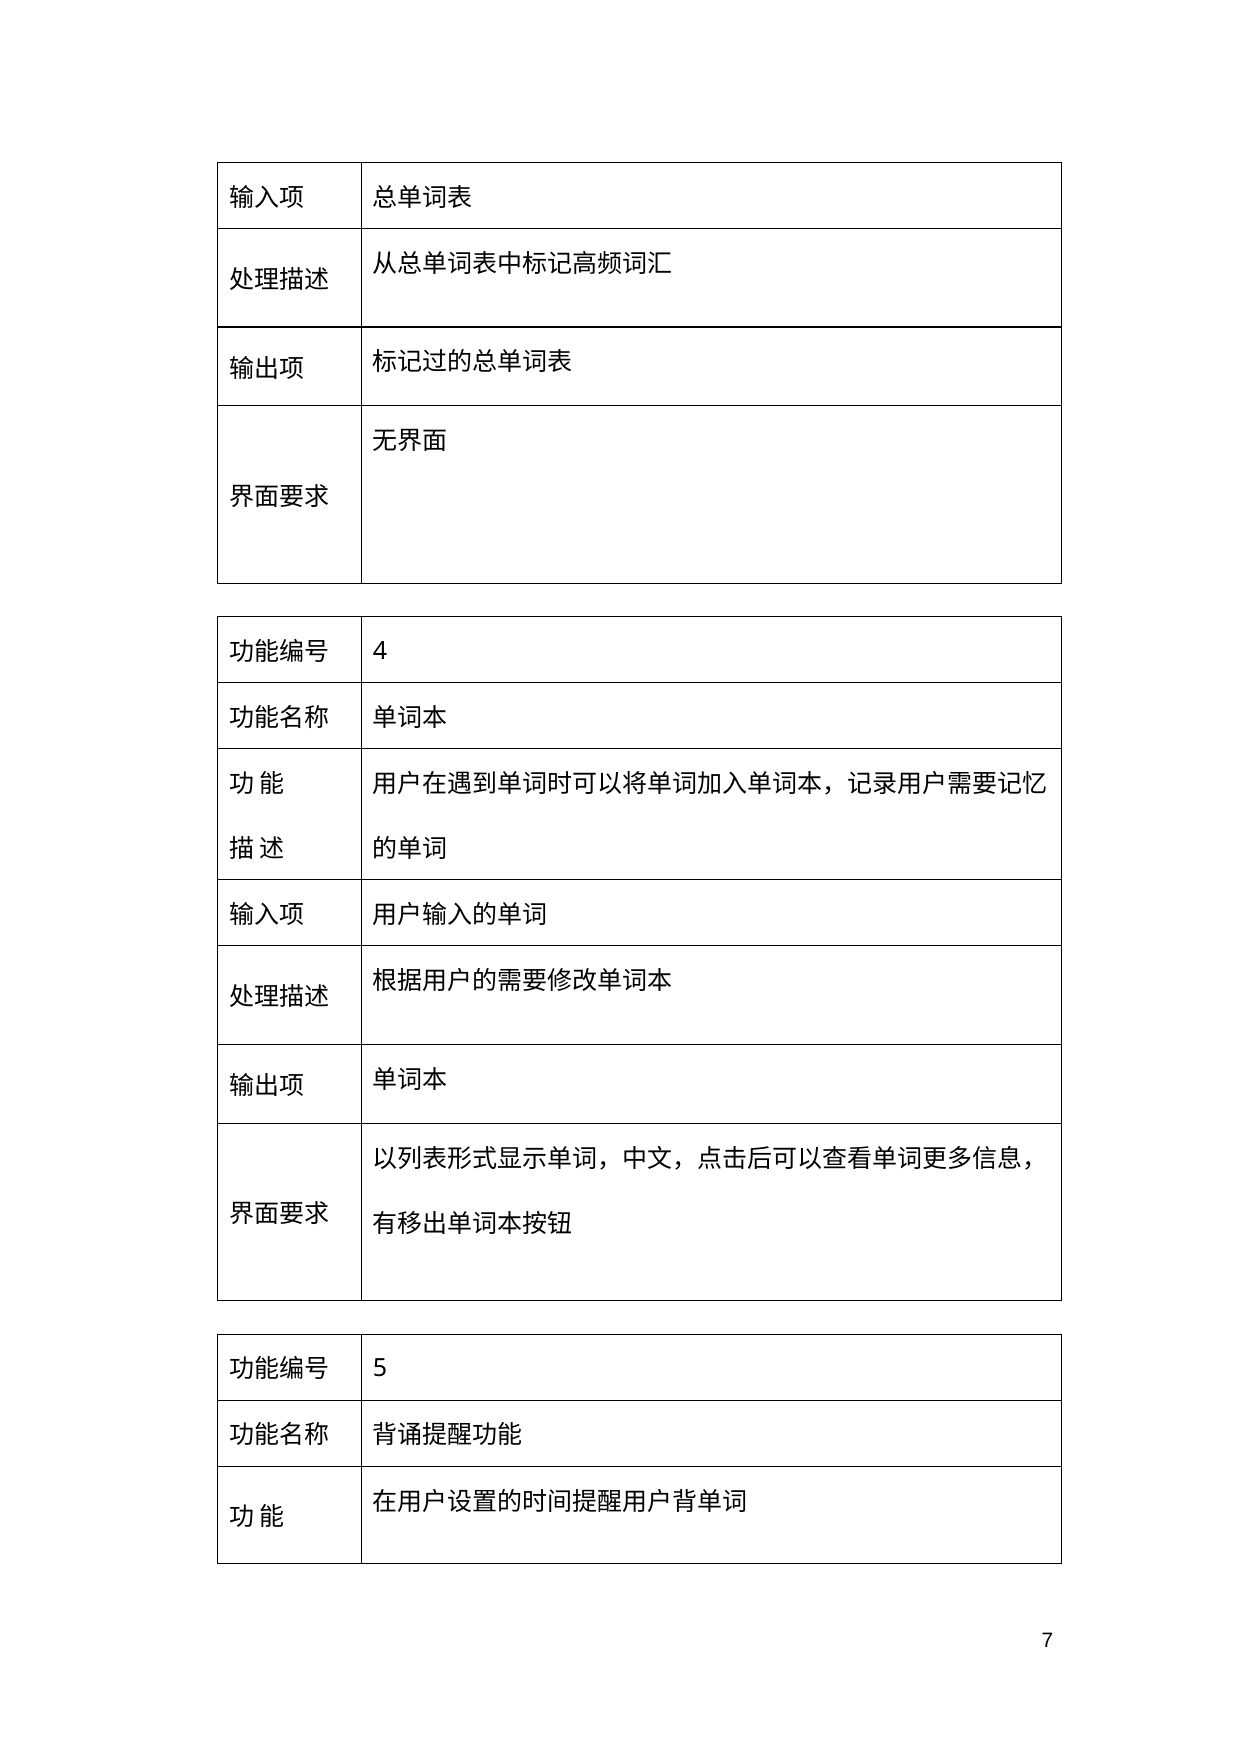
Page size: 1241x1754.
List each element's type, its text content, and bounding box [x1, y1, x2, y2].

table_cell 以列表形式显示单词，中文，点击后可以查看单词更多信息，有移出单词本按钮 [362, 1124, 1061, 1300]
table_cell 输出项 [218, 328, 361, 405]
table_header 4 [362, 617, 1061, 682]
table_header 功能编号 [218, 617, 361, 682]
table_cell 单词本 [362, 1045, 1061, 1123]
table_cell 功 能 描 述 [218, 749, 361, 879]
table_cell 处理描述 [218, 229, 361, 326]
table_cell 标记过的总单词表 [362, 328, 1061, 405]
table_header 5 [362, 1335, 1061, 1399]
table_cell 处理描述 [218, 946, 361, 1044]
table_cell 根据用户的需要修改单词本 [362, 946, 1061, 1044]
table_cell 功 能 描 述 [218, 1467, 361, 1563]
table_cell 功能名称 [218, 1401, 361, 1466]
table_cell 总单词表 [362, 163, 1061, 228]
table_cell 用户输入的单词 [362, 880, 1061, 945]
table_header 功能编号 [218, 1335, 361, 1399]
table_cell 输入项 [218, 163, 361, 228]
table_cell 背诵提醒功能 [362, 1401, 1061, 1466]
table_cell 功能名称 [218, 683, 361, 748]
table_cell 在用户设置的时间提醒用户背单词 [362, 1467, 1061, 1563]
table_cell 输出项 [218, 1045, 361, 1123]
table_cell 界面要求 [218, 1124, 361, 1300]
table_cell 输入项 [218, 880, 361, 945]
table_cell 界面要求 [218, 406, 361, 583]
table_cell 无界面 [362, 406, 1061, 583]
table_cell 单词本 [362, 683, 1061, 748]
table_cell 从总单词表中标记高频词汇 [362, 229, 1061, 326]
table_cell 用户在遇到单词时可以将单词加入单词本，记录用户需要记忆的单词 [362, 749, 1061, 879]
